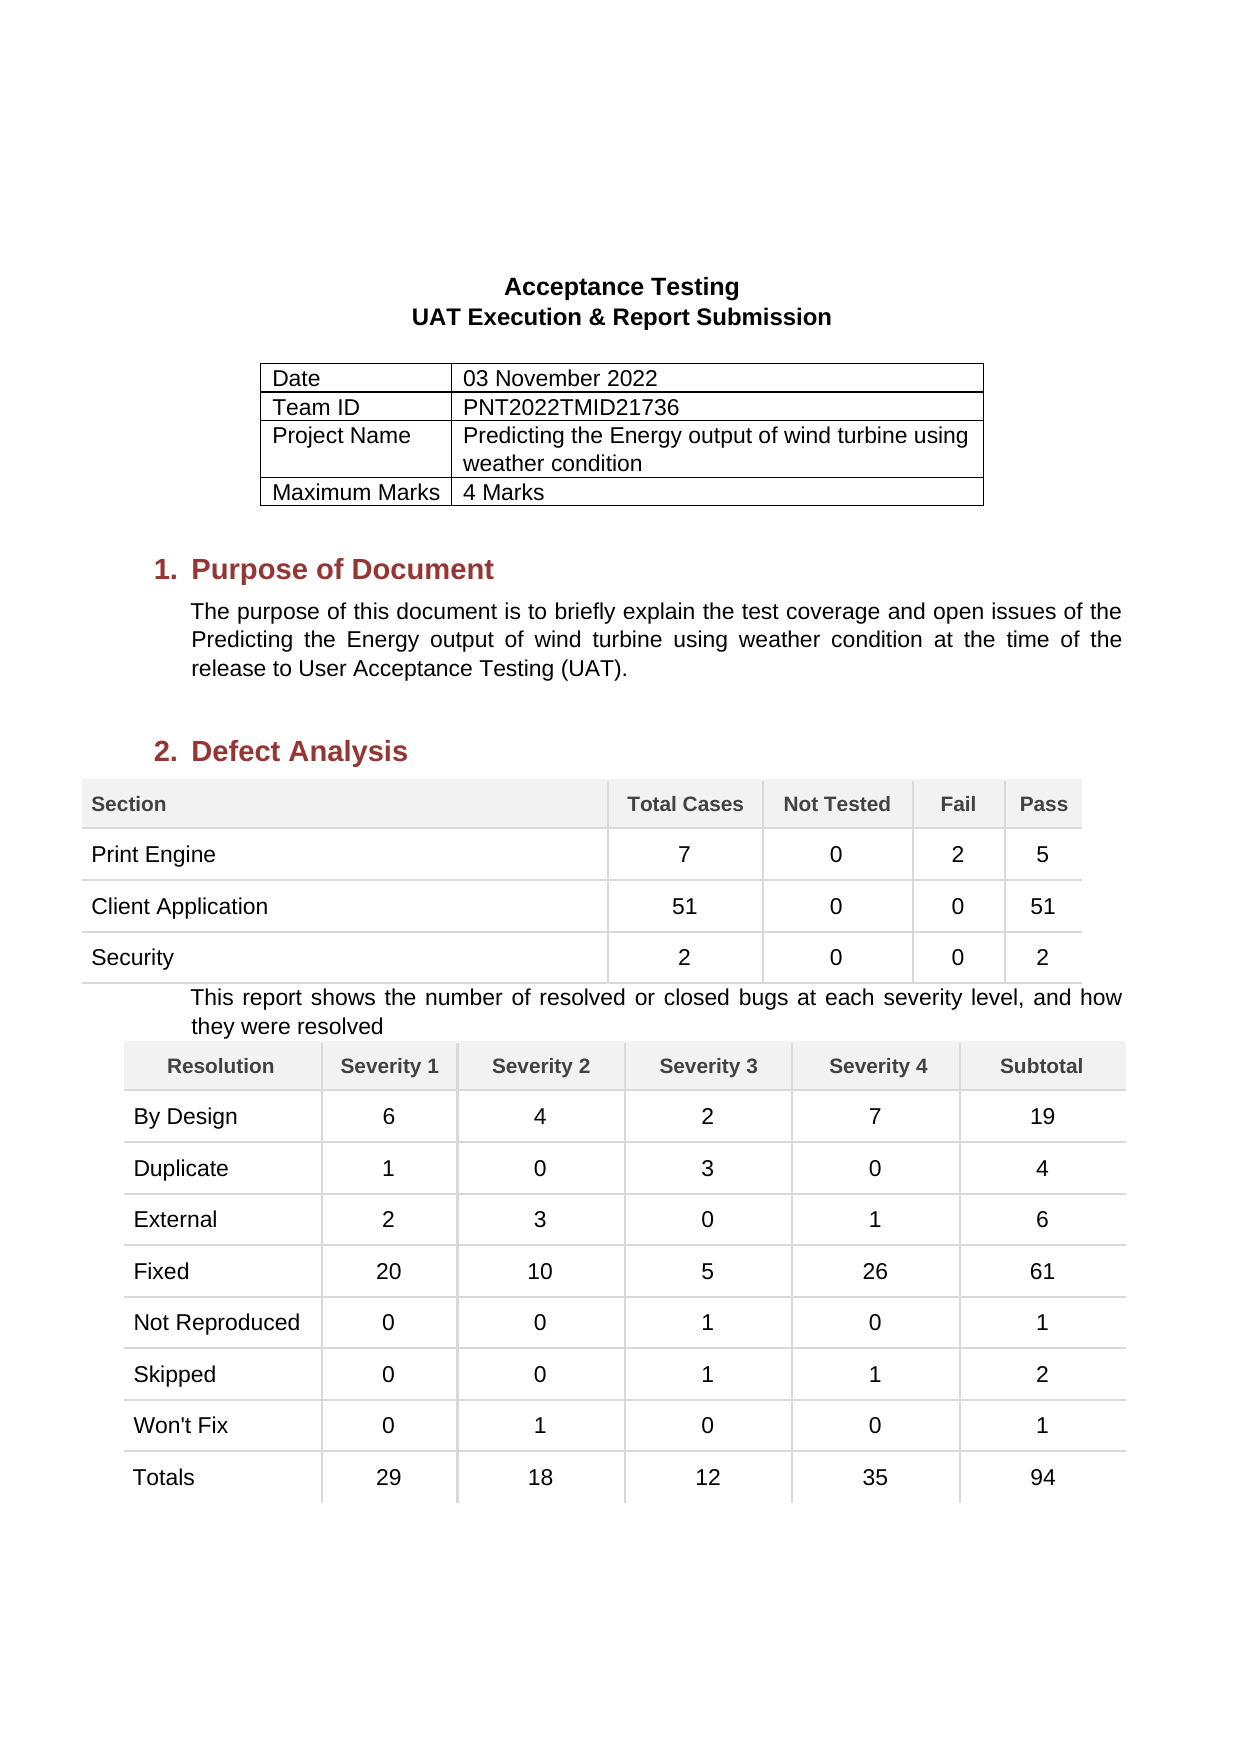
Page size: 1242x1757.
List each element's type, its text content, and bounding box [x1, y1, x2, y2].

table_cell 6 [323, 1091, 456, 1141]
table_header Fail [913, 779, 1004, 827]
table_cell 0 [793, 1401, 959, 1450]
table_cell 5 [626, 1246, 791, 1296]
table_cell 0 [626, 1195, 791, 1244]
table_cell External [124, 1195, 321, 1244]
table_cell 2 [626, 1091, 791, 1141]
table_cell 0 [459, 1349, 624, 1399]
text UAT Execution & Report Submission [120, 303, 1124, 330]
table_cell 29 [323, 1452, 456, 1502]
table_cell 2 [961, 1349, 1126, 1399]
table_cell 0 [459, 1298, 624, 1347]
table_cell 0 [793, 1143, 959, 1193]
table_header Severity 3 [625, 1041, 792, 1089]
subtitle Defect Analysis [153, 734, 1124, 767]
table_cell 3 [459, 1195, 624, 1244]
table_cell 0 [914, 933, 1004, 982]
table_cell 4 [961, 1143, 1126, 1193]
table_header Section [82, 779, 608, 827]
table_header Total Cases [608, 779, 763, 827]
table_cell 1 [323, 1143, 456, 1193]
text This report shows the number of resolved or closed bugs at each severity level, and how they were resolved [190, 984, 1124, 1039]
table_header Subtotal [961, 1043, 1126, 1089]
table_cell Security [82, 933, 607, 982]
table_cell 4 Marks [452, 478, 983, 505]
table_cell Totals [123, 1452, 321, 1502]
table_header Severity 1 [322, 1041, 457, 1089]
table_header Pass [1006, 781, 1082, 827]
table_cell 26 [793, 1246, 959, 1296]
table_cell Not Reproduced [124, 1298, 321, 1347]
table_cell 1 [459, 1401, 624, 1450]
table_cell 1 [793, 1195, 959, 1244]
table_cell 0 [626, 1401, 791, 1450]
table_cell 0 [764, 881, 912, 931]
table_cell Predicting the Energy output of wind turbine using weather condition [452, 421, 983, 477]
table_cell 2 [914, 829, 1004, 879]
table_cell 2 [323, 1195, 456, 1244]
table_cell 0 [323, 1401, 456, 1450]
table_cell 0 [764, 829, 912, 879]
table_header Date [261, 364, 451, 391]
table_cell Skipped [124, 1349, 321, 1399]
table_cell 1 [961, 1298, 1126, 1347]
table_cell 94 [961, 1452, 1127, 1502]
table_cell 7 [609, 829, 762, 879]
table_cell PNT2022TMID21736 [452, 393, 983, 420]
table_cell 51 [1006, 881, 1082, 931]
table_cell 2 [1006, 933, 1082, 982]
table_cell Project Name [261, 421, 451, 477]
table_cell 18 [459, 1452, 624, 1502]
table_cell By Design [124, 1091, 321, 1141]
table_cell Print Engine [82, 829, 607, 879]
table_header 03 November 2022 [452, 364, 983, 391]
table_cell Duplicate [124, 1143, 321, 1193]
table_cell 1 [626, 1349, 791, 1399]
table_cell 7 [793, 1091, 959, 1141]
table_cell 19 [961, 1091, 1126, 1141]
table_cell 4 [459, 1091, 624, 1141]
table_cell 1 [793, 1349, 959, 1399]
table_cell 20 [323, 1246, 456, 1296]
table_cell Fixed [124, 1246, 321, 1296]
table_cell 0 [764, 933, 912, 982]
table_cell 51 [609, 881, 762, 931]
table_header Severity 2 [458, 1041, 625, 1089]
table_cell 1 [626, 1298, 791, 1347]
table_cell 35 [793, 1452, 959, 1502]
table_cell Team ID [261, 393, 451, 420]
table_cell 10 [459, 1246, 624, 1296]
table_cell 5 [1006, 829, 1082, 879]
text The purpose of this document is to briefly explain the test coverage and open issues of the Predicting the Energy output of wind turbine using weather condition at the time of the release to User Acceptance Testing (UAT). [190, 598, 1124, 681]
table_cell 0 [323, 1298, 456, 1347]
table_cell 6 [961, 1195, 1126, 1244]
table_cell Client Application [82, 881, 607, 931]
table_cell Maximum Marks [261, 478, 451, 505]
table_header Resolution [124, 1041, 322, 1089]
table_cell 3 [626, 1143, 791, 1193]
table_cell Won't Fix [124, 1401, 321, 1450]
table_cell 0 [793, 1298, 959, 1347]
subtitle Purpose of Document [153, 552, 1124, 586]
table_header Not Tested [763, 779, 913, 827]
table_cell 61 [961, 1246, 1126, 1296]
table_cell 1 [961, 1401, 1126, 1450]
table_cell 0 [459, 1143, 624, 1193]
table_cell 0 [914, 881, 1004, 931]
table_cell 0 [323, 1349, 456, 1399]
table_cell 12 [626, 1452, 791, 1502]
table_cell 2 [609, 933, 762, 982]
table_header Severity 4 [792, 1041, 959, 1089]
text Acceptance Testing [120, 272, 1124, 301]
